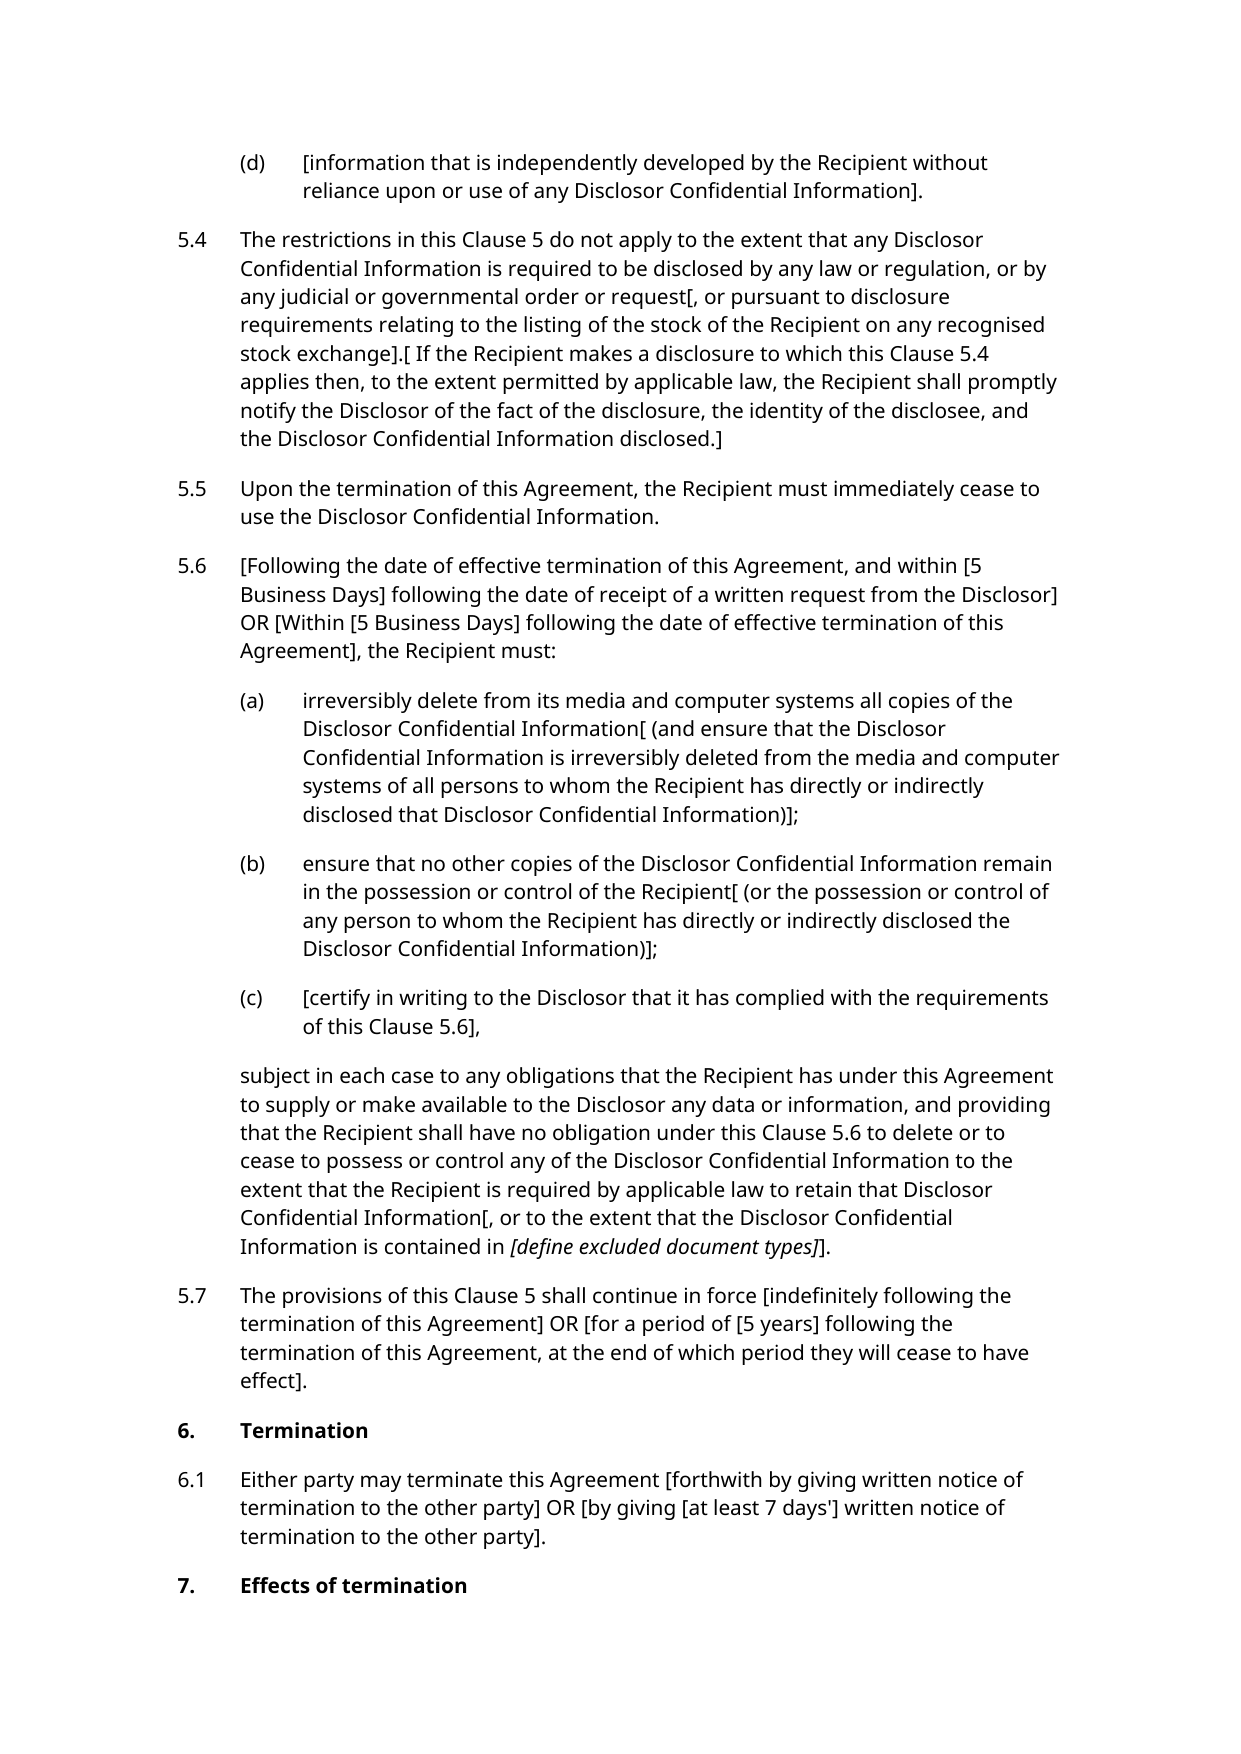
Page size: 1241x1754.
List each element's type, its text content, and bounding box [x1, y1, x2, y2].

text (a) irreversibly delete from its media and computer systems all copies of the Disclosor Confidential Information[ (and ensure that the Disclosor Confidential Information is irreversibly deleted from the media and computer systems of all persons to whom the Recipient has directly or indirectly disclosed that Disclosor Confidential Information)]; [240, 686, 1063, 828]
text subject in each case to any obligations that the Recipient has under this Agreement to supply or make available to the Disclosor any data or information, and providing that the Recipient shall have no obligation under this Clause 5.6 to delete or to cease to possess or control any of the Disclosor Confidential Information to the extent that the Recipient is required by applicable law to retain that Disclosor Confidential Information[, or to the extent that the Disclosor Confidential Information is contained in [define excluded document types]]. [177, 1061, 1063, 1260]
text (d) [information that is independently developed by the Recipient without reliance upon or use of any Disclosor Confidential Information]. [240, 148, 1063, 204]
text (b) ensure that no other copies of the Disclosor Confidential Information remain in the possession or control of the Recipient[ (or the possession or control of any person to whom the Recipient has directly or indirectly disclosed the Disclosor Confidential Information)]; [240, 849, 1063, 963]
text (c) [certify in writing to the Disclosor that it has complied with the requirements of this Clause 5.6], [240, 983, 1063, 1040]
text 5.5 Upon the termination of this Agreement, the Recipient must immediately cease to use the Disclosor Confidential Information. [177, 474, 1063, 531]
text 5.7 The provisions of this Clause 5 shall continue in force [indefinitely following the termination of this Agreement] OR [for a period of [5 years] following the termination of this Agreement, at the end of which period they will cease to have effect]. [177, 1281, 1063, 1395]
text 5.4 The restrictions in this Clause 5 do not apply to the extent that any Disclosor Confidential Information is required to be disclosed by any law or regulation, or by any judicial or governmental order or request[, or pursuant to disclosure requirements relating to the listing of the stock of the Recipient on any recognised stock exchange].[ If the Recipient makes a disclosure to which this Clause 5.4 applies then, to the extent permitted by applicable law, the Recipient shall promptly notify the Disclosor of the fact of the disclosure, the identity of the disclosee, and the Disclosor Confidential Information disclosed.] [177, 225, 1063, 453]
text 5.6 [Following the date of effective termination of this Agreement, and within [5 Business Days] following the date of receipt of a written request from the Disclosor] OR [Within [5 Business Days] following the date of effective termination of this Agreement], the Recipient must: [177, 551, 1063, 665]
text 6.1 Either party may terminate this Agreement [forthwith by giving written notice of termination to the other party] OR [by giving [at least 7 days'] written notice of termination to the other party]. [177, 1465, 1063, 1550]
subtitle 7. Effects of termination [177, 1571, 1063, 1599]
subtitle 6. Termination [177, 1416, 1063, 1444]
